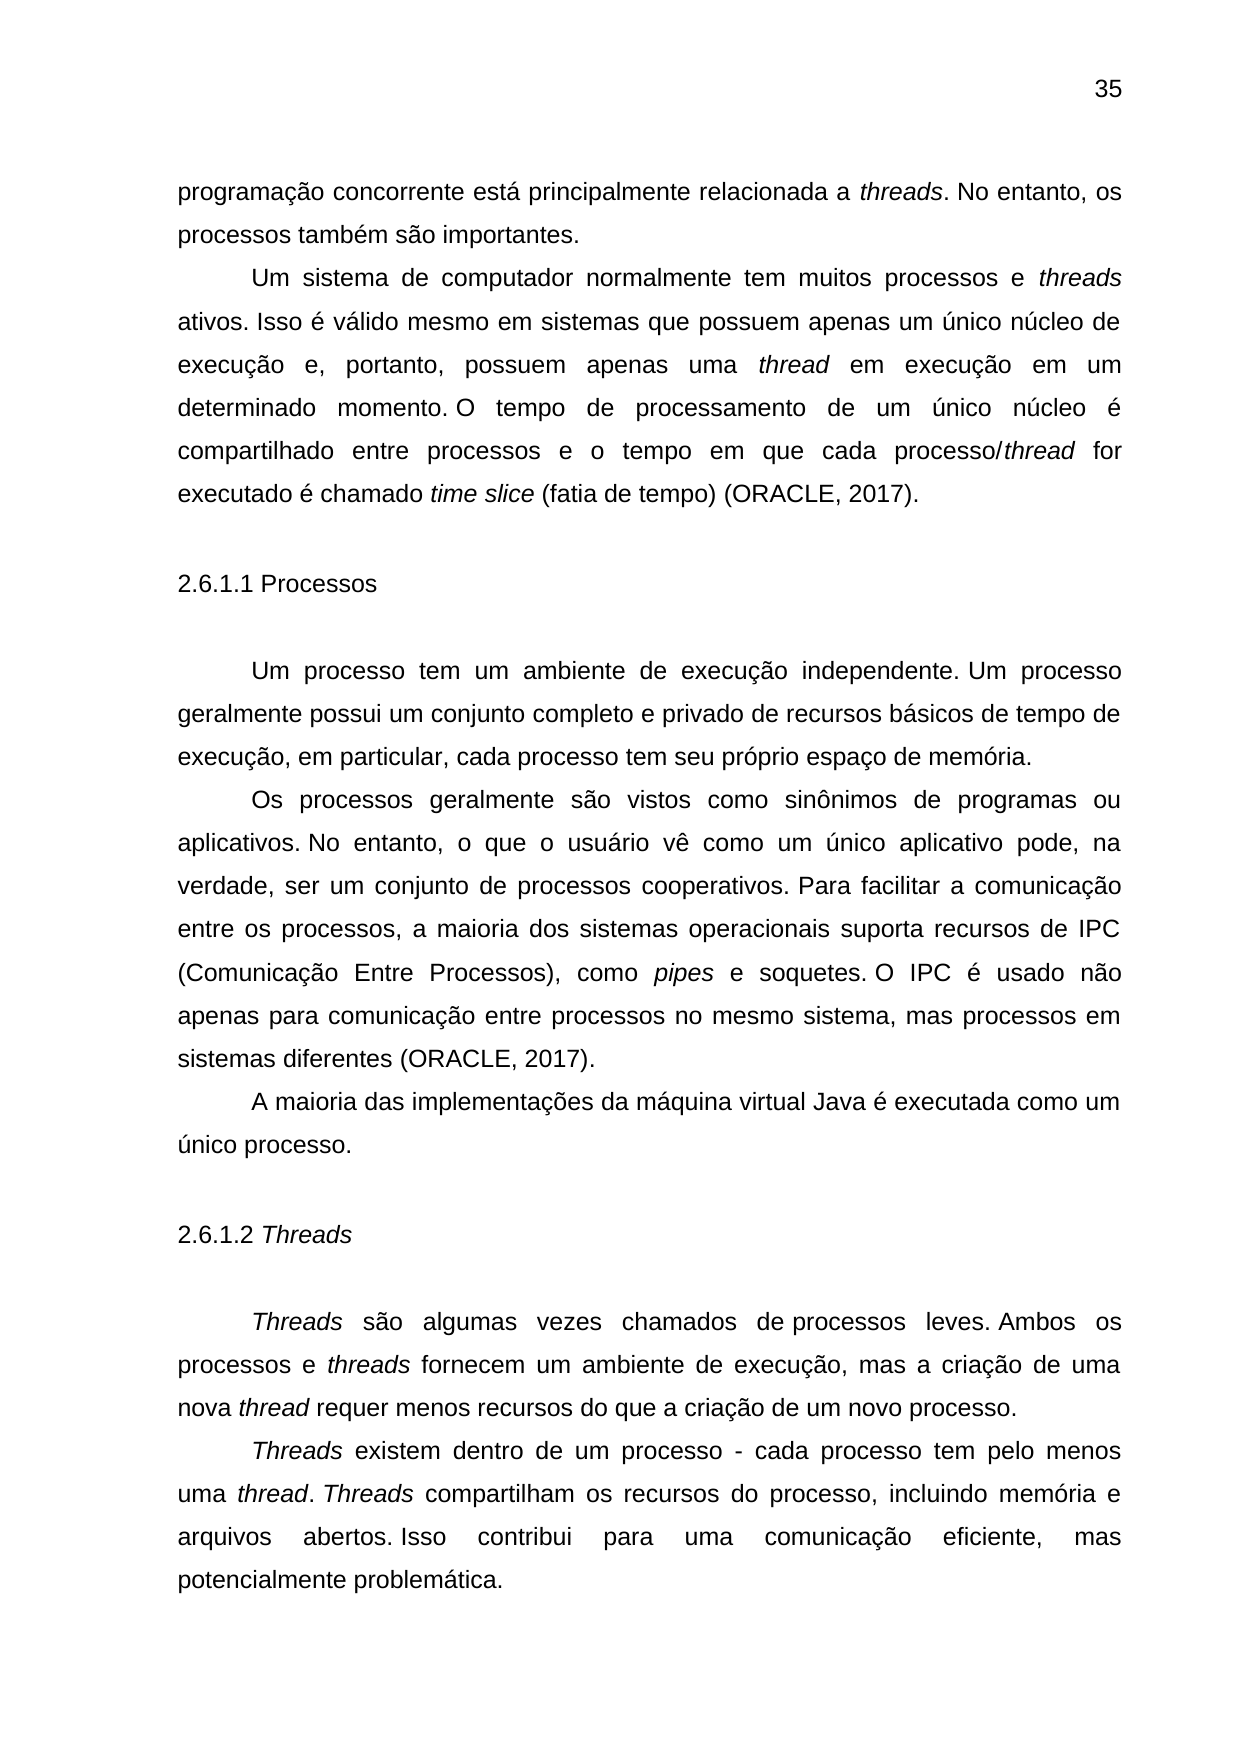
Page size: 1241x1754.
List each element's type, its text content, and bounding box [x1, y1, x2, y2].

list A maioria das implementações da máquina virtual Java é executada como um único processo. [177, 1087, 1122, 1159]
list Os processos geralmente são vistos como sinônimos de programas ou aplicativos. No entanto, o que o usuário vê como um único aplicativo pode, na verdade, ser um conjunto de processos cooperativos. Para facilitar a comunicação entre os processos, a maioria dos sistemas operacionais suporta recursos de IPC (Comunicação Entre Processos), como pipes e soquetes. O IPC é usado não apenas para comunicação entre processos no mesmo sistema, mas processos em sistemas diferentes. [177, 785, 1122, 1073]
list Threads são algumas vezes chamados de processos leves. Ambos os processos e threads fornecem um ambiente de execução, mas a criação de uma nova thread requer menos recursos do que a criação de um novo processo. [177, 1307, 1122, 1422]
subtitle 2.6.1.1 Processos [177, 569, 1122, 598]
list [177, 177, 1122, 249]
list Threads existem dentro de um processo - cada processo tem pelo menos uma thread. Threads compartilham os recursos do processo, incluindo memória e arquivos abertos. Isso contribui para uma comunicação eficiente, mas potencialmente problemática. [177, 1436, 1122, 1594]
subtitle 2.6.1.2 Threads [177, 1221, 1122, 1249]
list Um sistema de computador normalmente tem muitos processos e threads ativos. Isso é válido mesmo em sistemas que possuem apenas um único núcleo de execução e, portanto, possuem apenas uma thread em execução em um determinado momento. O tempo de processamento de um único núcleo é compartilhado entre processos e o tempo em que cada processo/thread for executado é chamado time slice (fatia de tempo). [177, 263, 1122, 508]
list Um processo tem um ambiente de execução independente. Um processo geralmente possui um conjunto completo e privado de recursos básicos de tempo de execução, em particular, cada processo tem seu próprio espaço de memória. [177, 656, 1122, 771]
